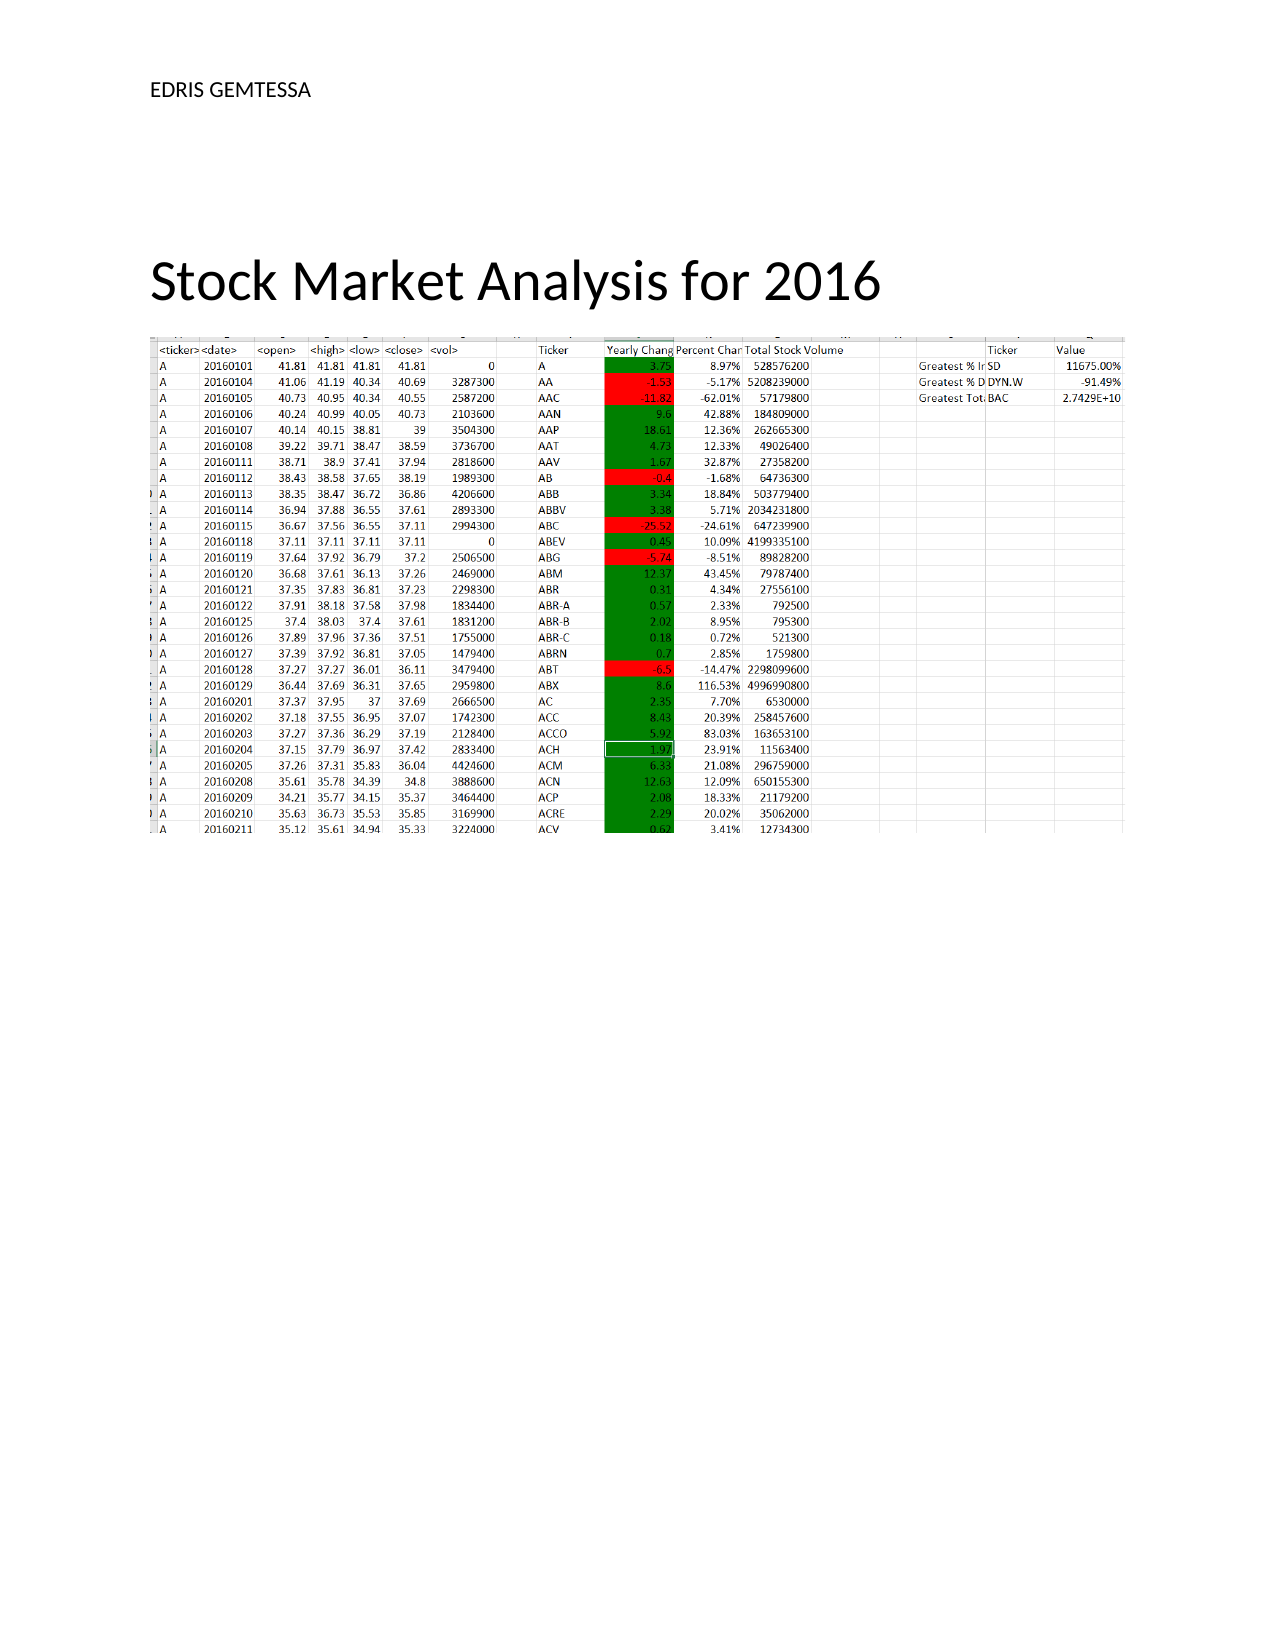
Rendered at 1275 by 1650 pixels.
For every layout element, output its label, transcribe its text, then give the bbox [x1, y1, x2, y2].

text Stock Market Analysis for 2016 [150, 244, 1125, 315]
picture [150, 337, 1125, 833]
